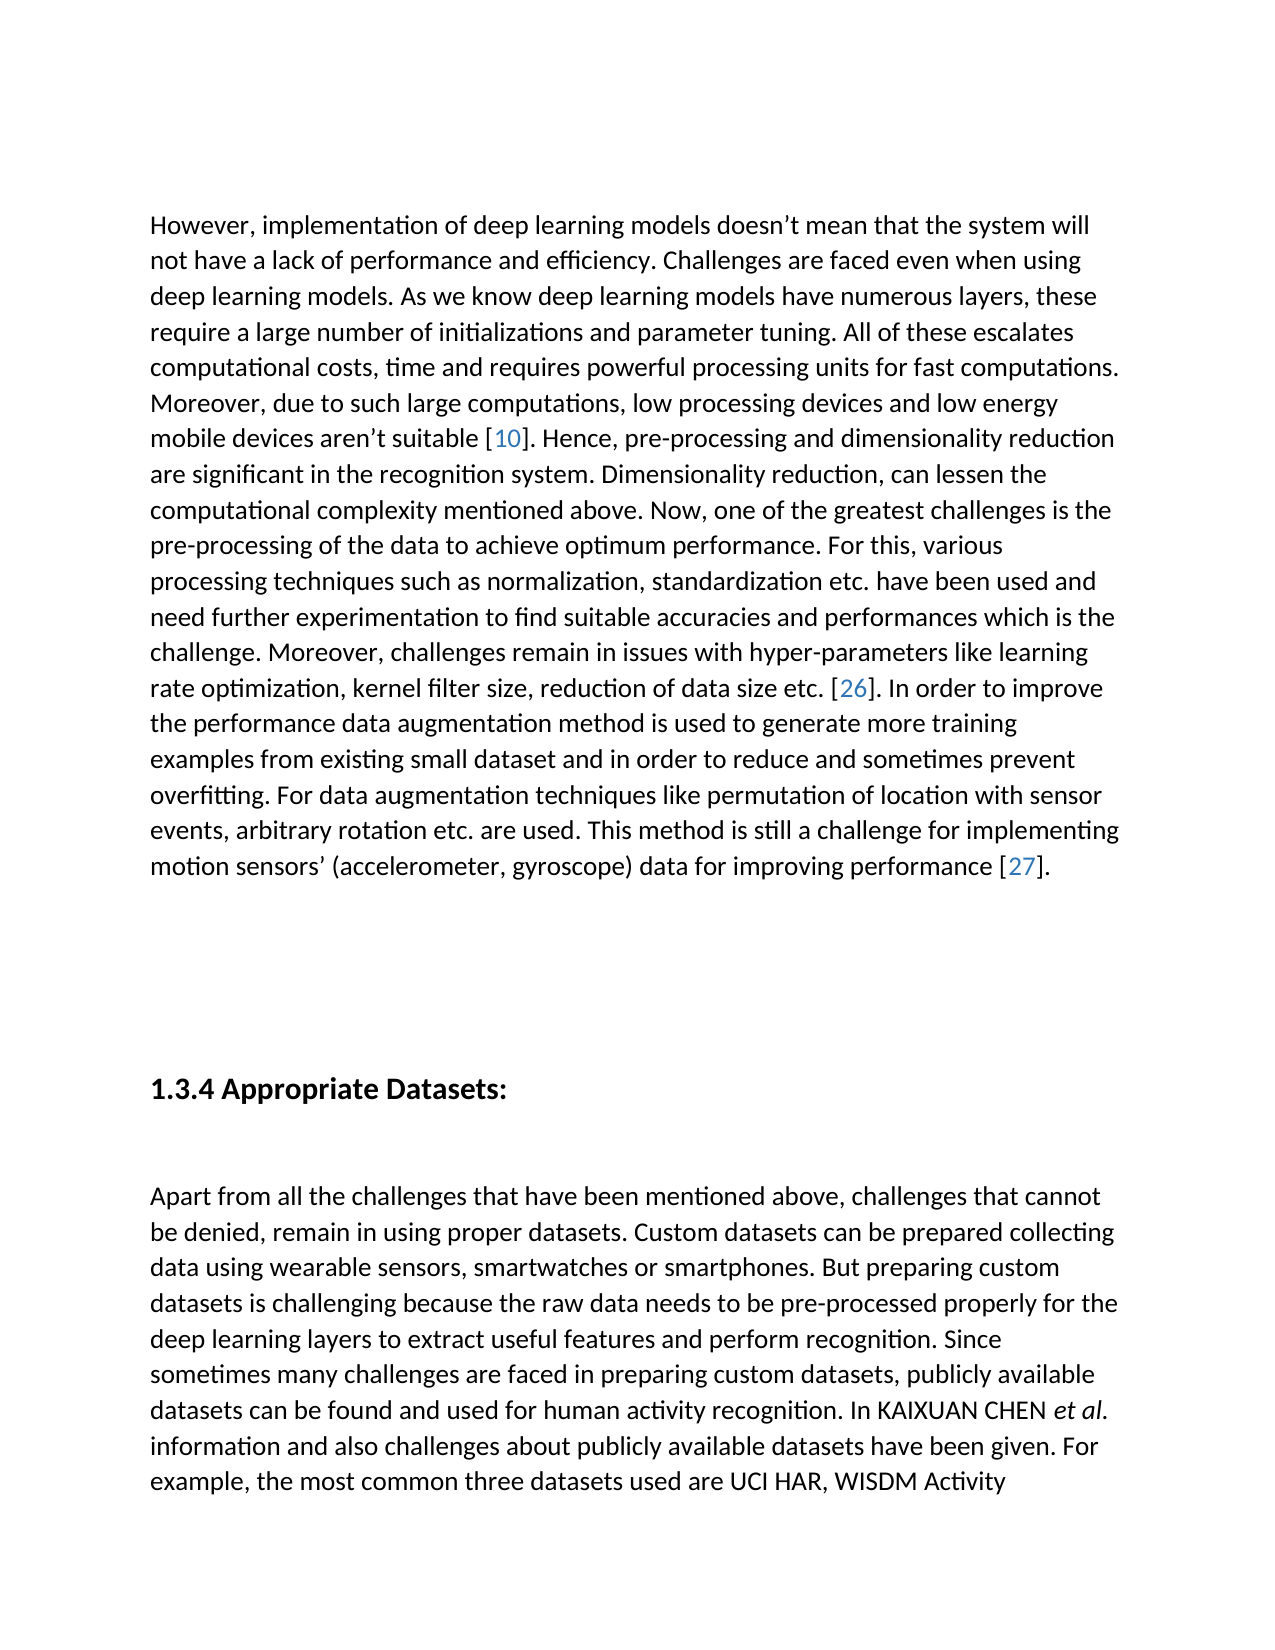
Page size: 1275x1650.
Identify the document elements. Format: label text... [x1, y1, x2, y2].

text 1.3.4 Appropriate Datasets: [150, 1069, 1125, 1107]
